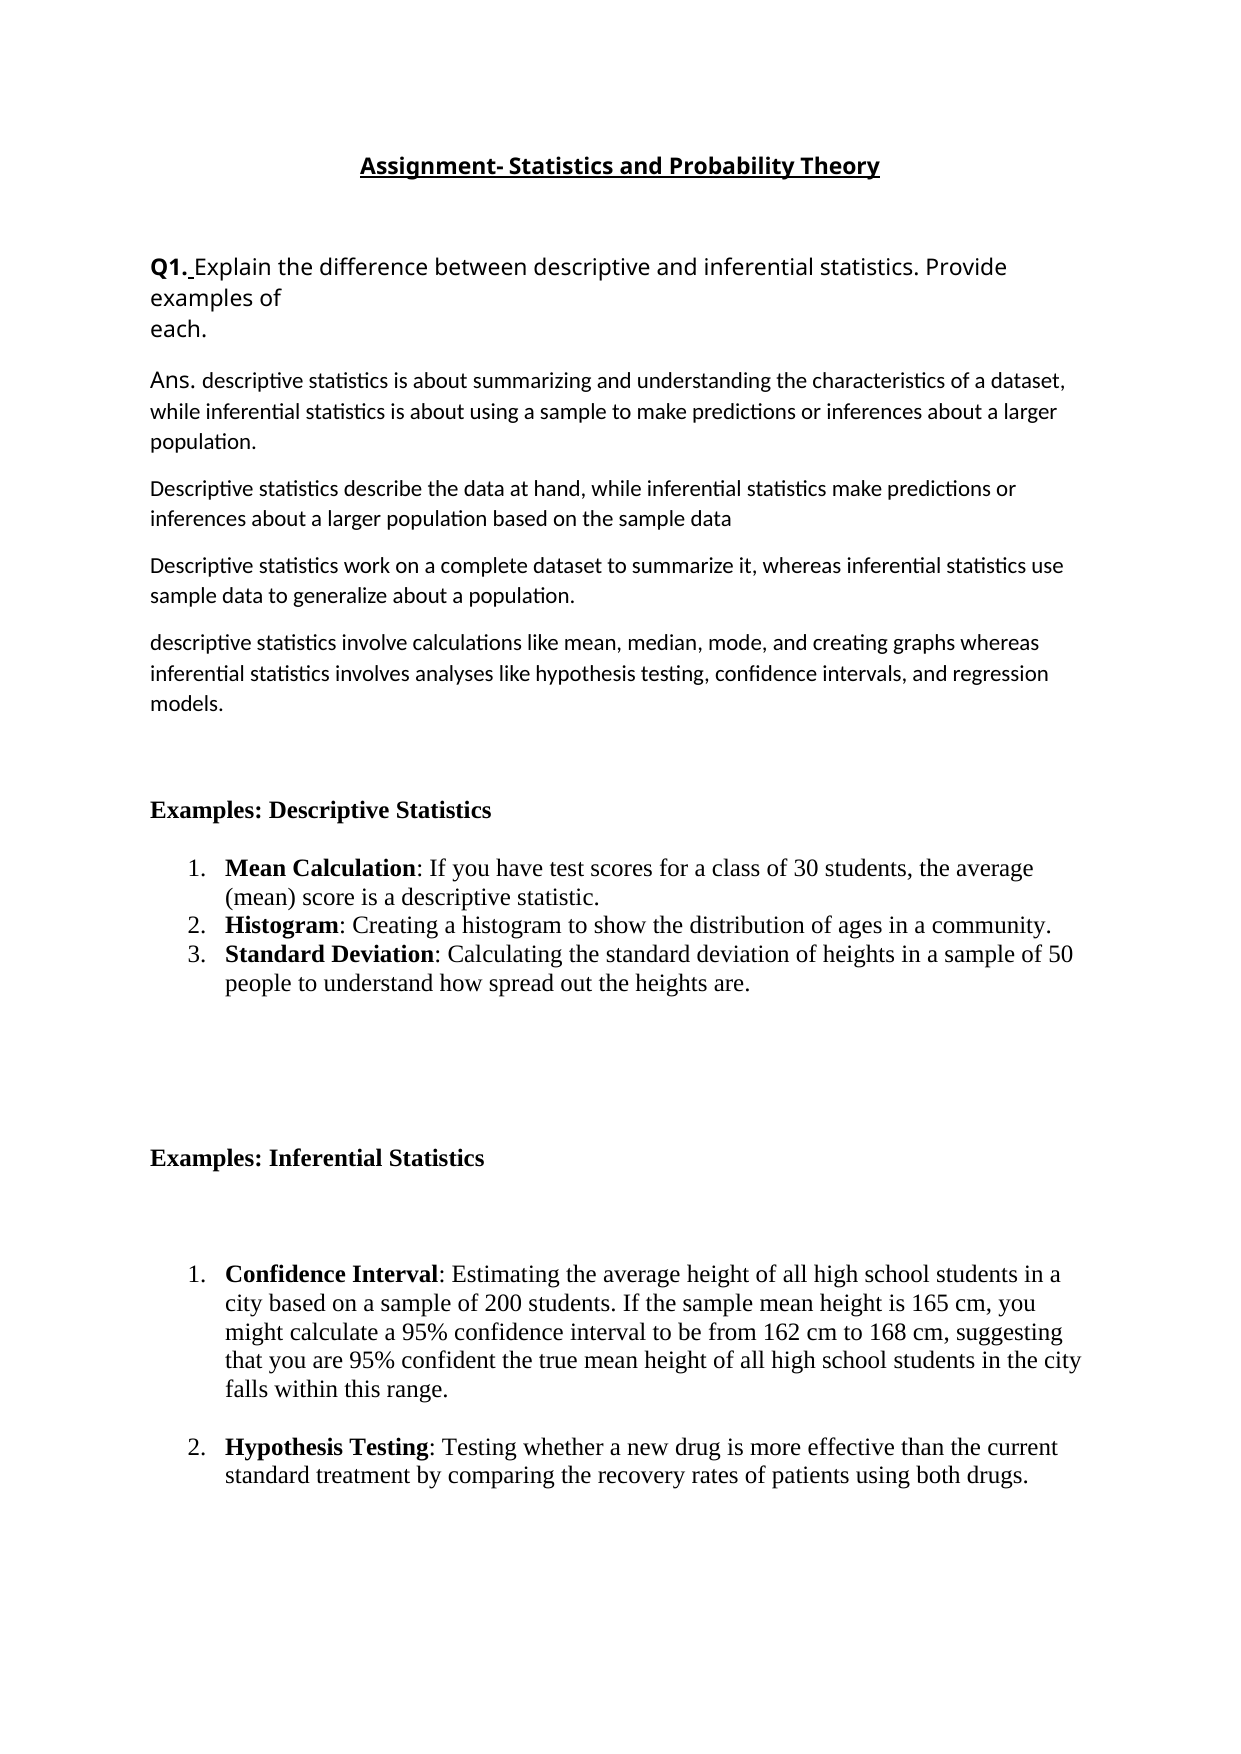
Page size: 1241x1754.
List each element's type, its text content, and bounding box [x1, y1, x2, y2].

list Histogram: Creating a histogram to show the distribution of ages in a community. [187, 911, 1090, 939]
text Q1. Explain the difference between descriptive and inferential statistics. Provide examples of [150, 251, 1090, 313]
text Assignment- Statistics and Probability Theory [150, 150, 1090, 181]
text Examples: Inferential Statistics [150, 1143, 1090, 1172]
list Hypothesis Testing: Testing whether a new drug is more effective than the current standard treatment by comparing the recovery rates of patients using both drugs. [187, 1432, 1090, 1489]
text Ans. descriptive statistics is about summarizing and understanding the characteristics of a dataset, while inferential statistics is about using a sample to make predictions or inferences about a larger population. [150, 364, 1090, 455]
list Standard Deviation: Calculating the standard deviation of heights in a sample of 50 people to understand how spread out the heights are. [187, 939, 1090, 997]
text Descriptive statistics describe the data at hand, while inferential statistics make predictions or inferences about a larger population based on the sample data [150, 474, 1090, 532]
text Descriptive statistics work on a complete dataset to summarize it, whereas inferential statistics use sample data to generalize about a population. [150, 551, 1090, 609]
text descriptive statistics involve calculations like mean, median, mode, and creating graphs whereas inferential statistics involves analyses like hypothesis testing, confidence intervals, and regression models. [150, 628, 1090, 717]
text Examples: Descriptive Statistics [150, 795, 1090, 824]
list Mean Calculation: If you have test scores for a class of 30 students, the average (mean) score is a descriptive statistic. [187, 853, 1090, 911]
list Confidence Interval: Estimating the average height of all high school students in a city based on a sample of 200 students. If the sample mean height is 165 cm, you might calculate a 95% confidence interval to be from 162 cm to 168 cm, suggesting that you are 95% confident the true mean height of all high school students in the city falls within this range. [187, 1259, 1090, 1403]
text each. [150, 313, 1090, 344]
